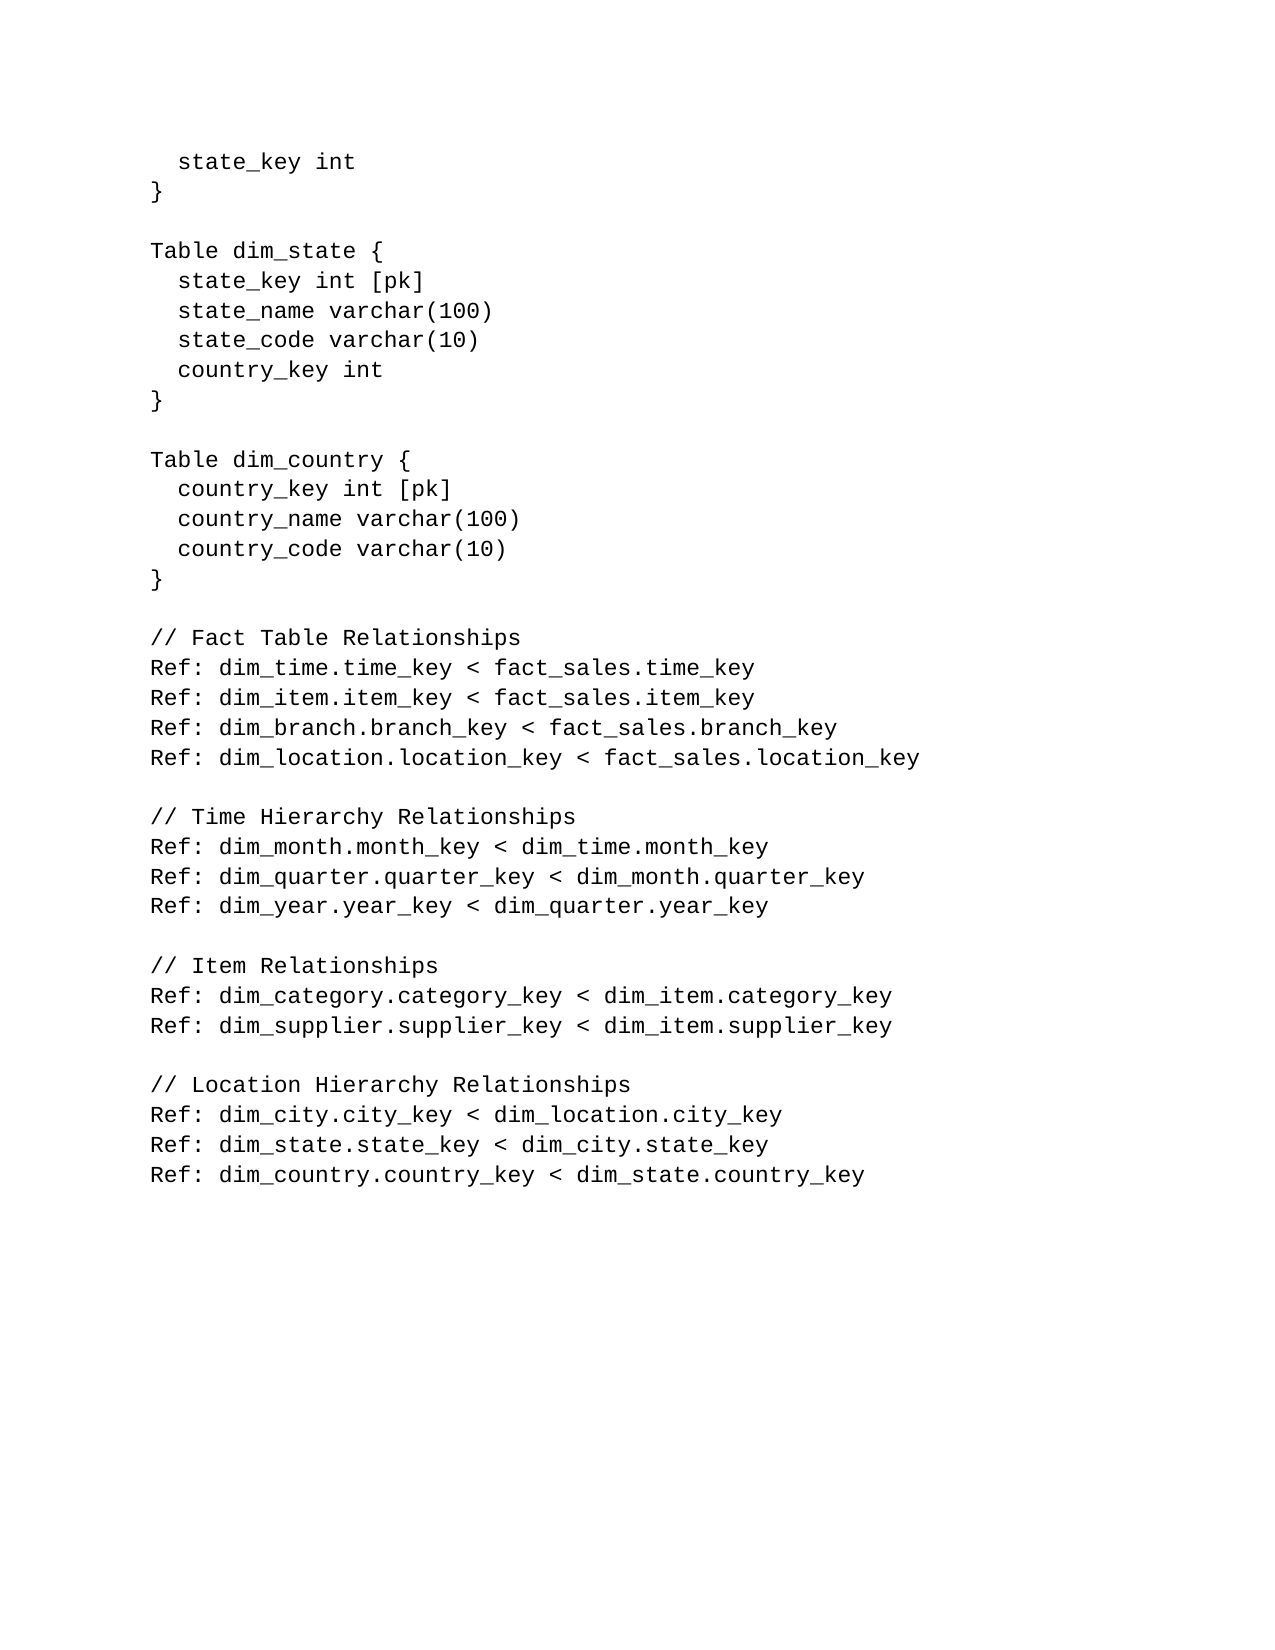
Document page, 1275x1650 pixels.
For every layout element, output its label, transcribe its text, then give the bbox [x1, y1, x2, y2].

text country_code varchar(10) [150, 537, 1125, 563]
text Table dim_state { [150, 239, 1125, 265]
text state_name varchar(100) [150, 299, 1125, 325]
text country_key int [pk] [150, 478, 1125, 504]
text Ref: dim_location.location_key < fact_sales.location_key [150, 746, 1125, 772]
text // Time Hierarchy Relationships [150, 805, 1125, 831]
text Ref: dim_item.item_key < fact_sales.item_key [150, 686, 1125, 712]
text Ref: dim_month.month_key < dim_time.month_key [150, 835, 1125, 861]
text state_code varchar(10) [150, 329, 1125, 355]
text Table dim_country { [150, 448, 1125, 474]
text country_key int [150, 358, 1125, 384]
text } [150, 567, 1125, 593]
text Ref: dim_quarter.quarter_key < dim_month.quarter_key [150, 865, 1125, 891]
text // Item Relationships [150, 954, 1125, 980]
text } [150, 180, 1125, 206]
text state_key int [150, 150, 1125, 176]
text Ref: dim_supplier.supplier_key < dim_item.supplier_key [150, 1014, 1125, 1040]
text // Fact Table Relationships [150, 627, 1125, 653]
text Ref: dim_year.year_key < dim_quarter.year_key [150, 895, 1125, 921]
text Ref: dim_city.city_key < dim_location.city_key [150, 1103, 1125, 1129]
text Ref: dim_category.category_key < dim_item.category_key [150, 984, 1125, 1010]
text state_key int [pk] [150, 269, 1125, 295]
text Ref: dim_time.time_key < fact_sales.time_key [150, 656, 1125, 682]
text Ref: dim_state.state_key < dim_city.state_key [150, 1133, 1125, 1159]
text Ref: dim_branch.branch_key < fact_sales.branch_key [150, 716, 1125, 742]
text // Location Hierarchy Relationships [150, 1073, 1125, 1099]
text } [150, 388, 1125, 414]
text Ref: dim_country.country_key < dim_state.country_key [150, 1163, 1125, 1189]
text country_name varchar(100) [150, 507, 1125, 533]
